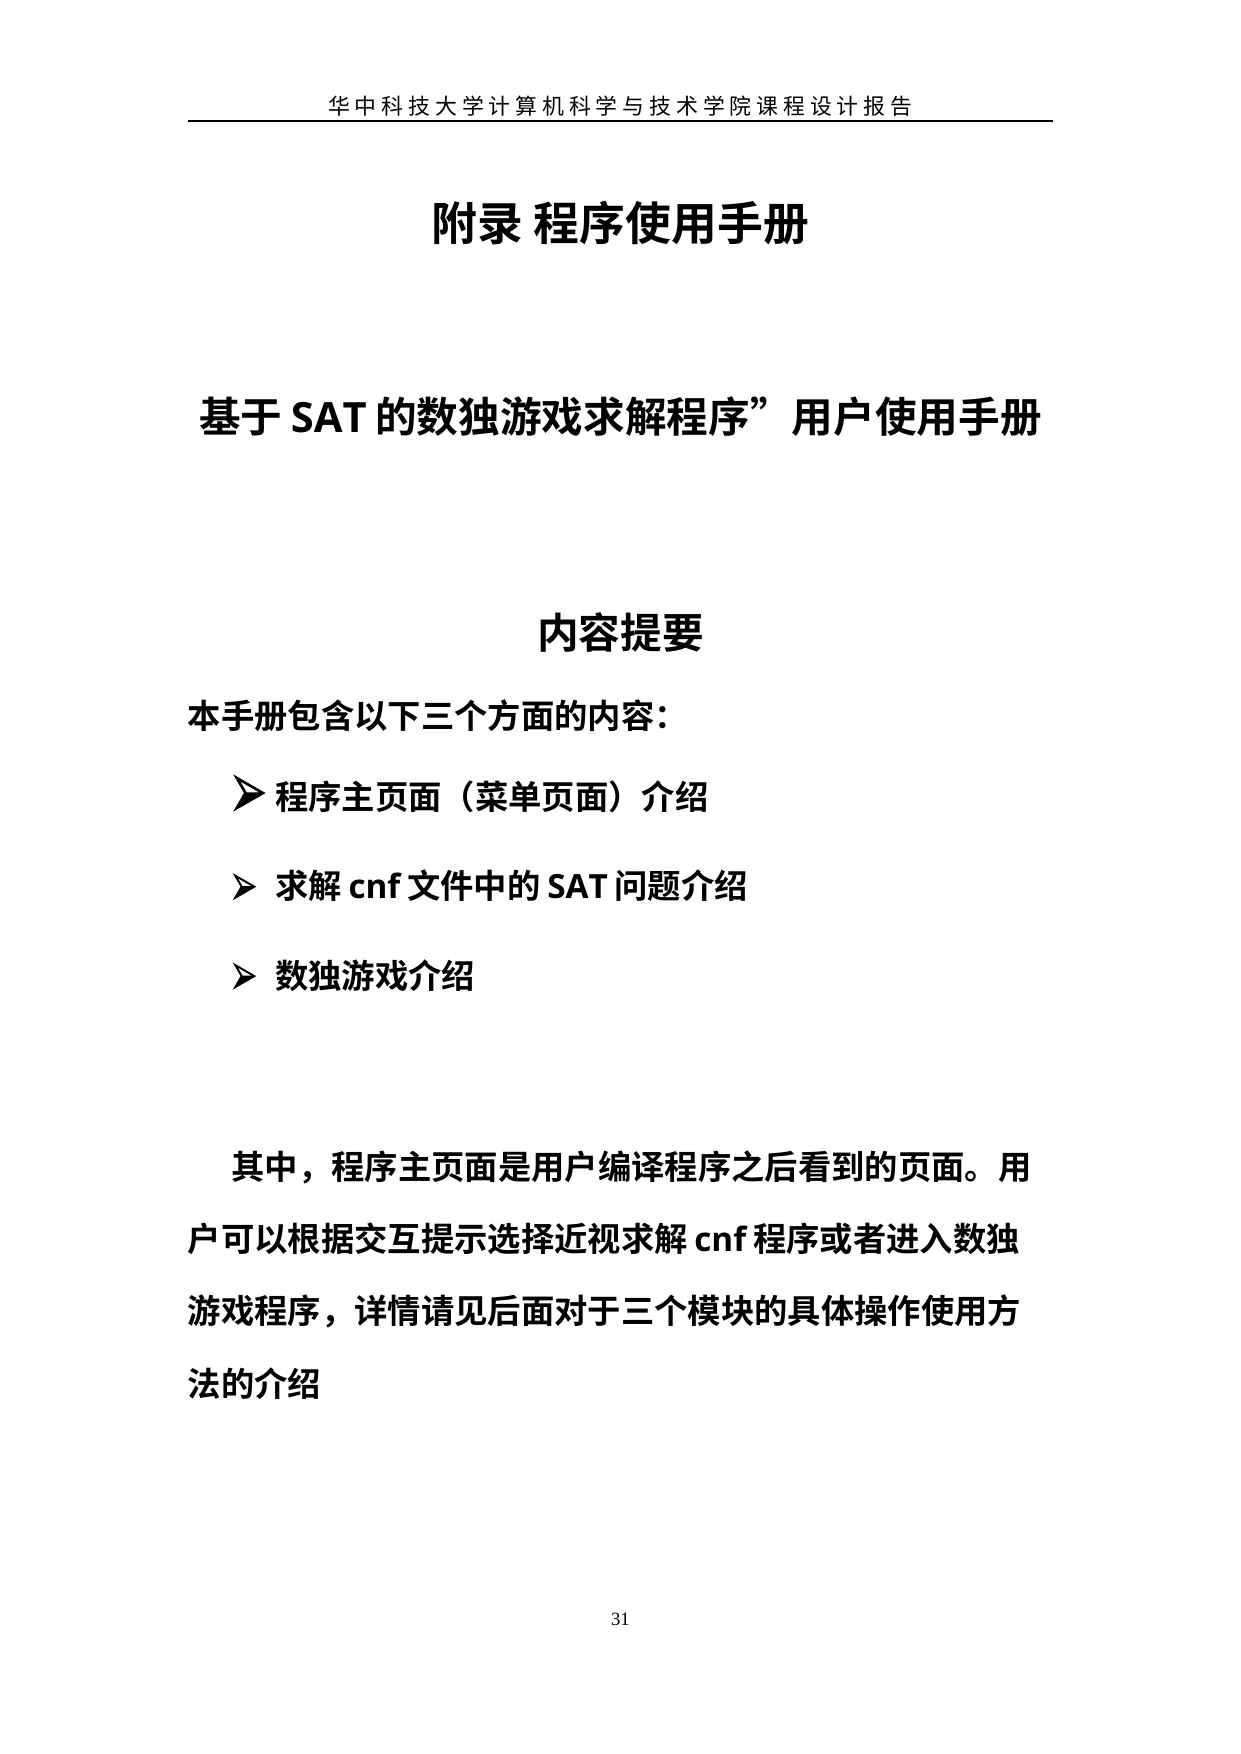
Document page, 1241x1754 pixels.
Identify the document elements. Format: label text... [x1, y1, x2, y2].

text 本手册包含以下三个方面的内容： [187, 690, 1053, 738]
title 附录 程序使用手册 [187, 187, 1053, 253]
text 其中，程序主页面是用户编译程序之后看到的页面。用户可以根据交互提示选择近视求解cnf程序或者进入数独游戏程序，详情请见后面对于三个模块的具体操作使用方法的介绍 [187, 1141, 1053, 1406]
list 程序主页面（菜单页面）介绍 [231, 763, 1053, 828]
list 求解cnf文件中的SAT问题介绍 [231, 852, 1053, 917]
text 基于SAT的数独游戏求解程序”用户使用手册 [187, 384, 1053, 444]
list 数独游戏介绍 [231, 941, 1053, 1006]
text 内容提要 [187, 600, 1053, 660]
